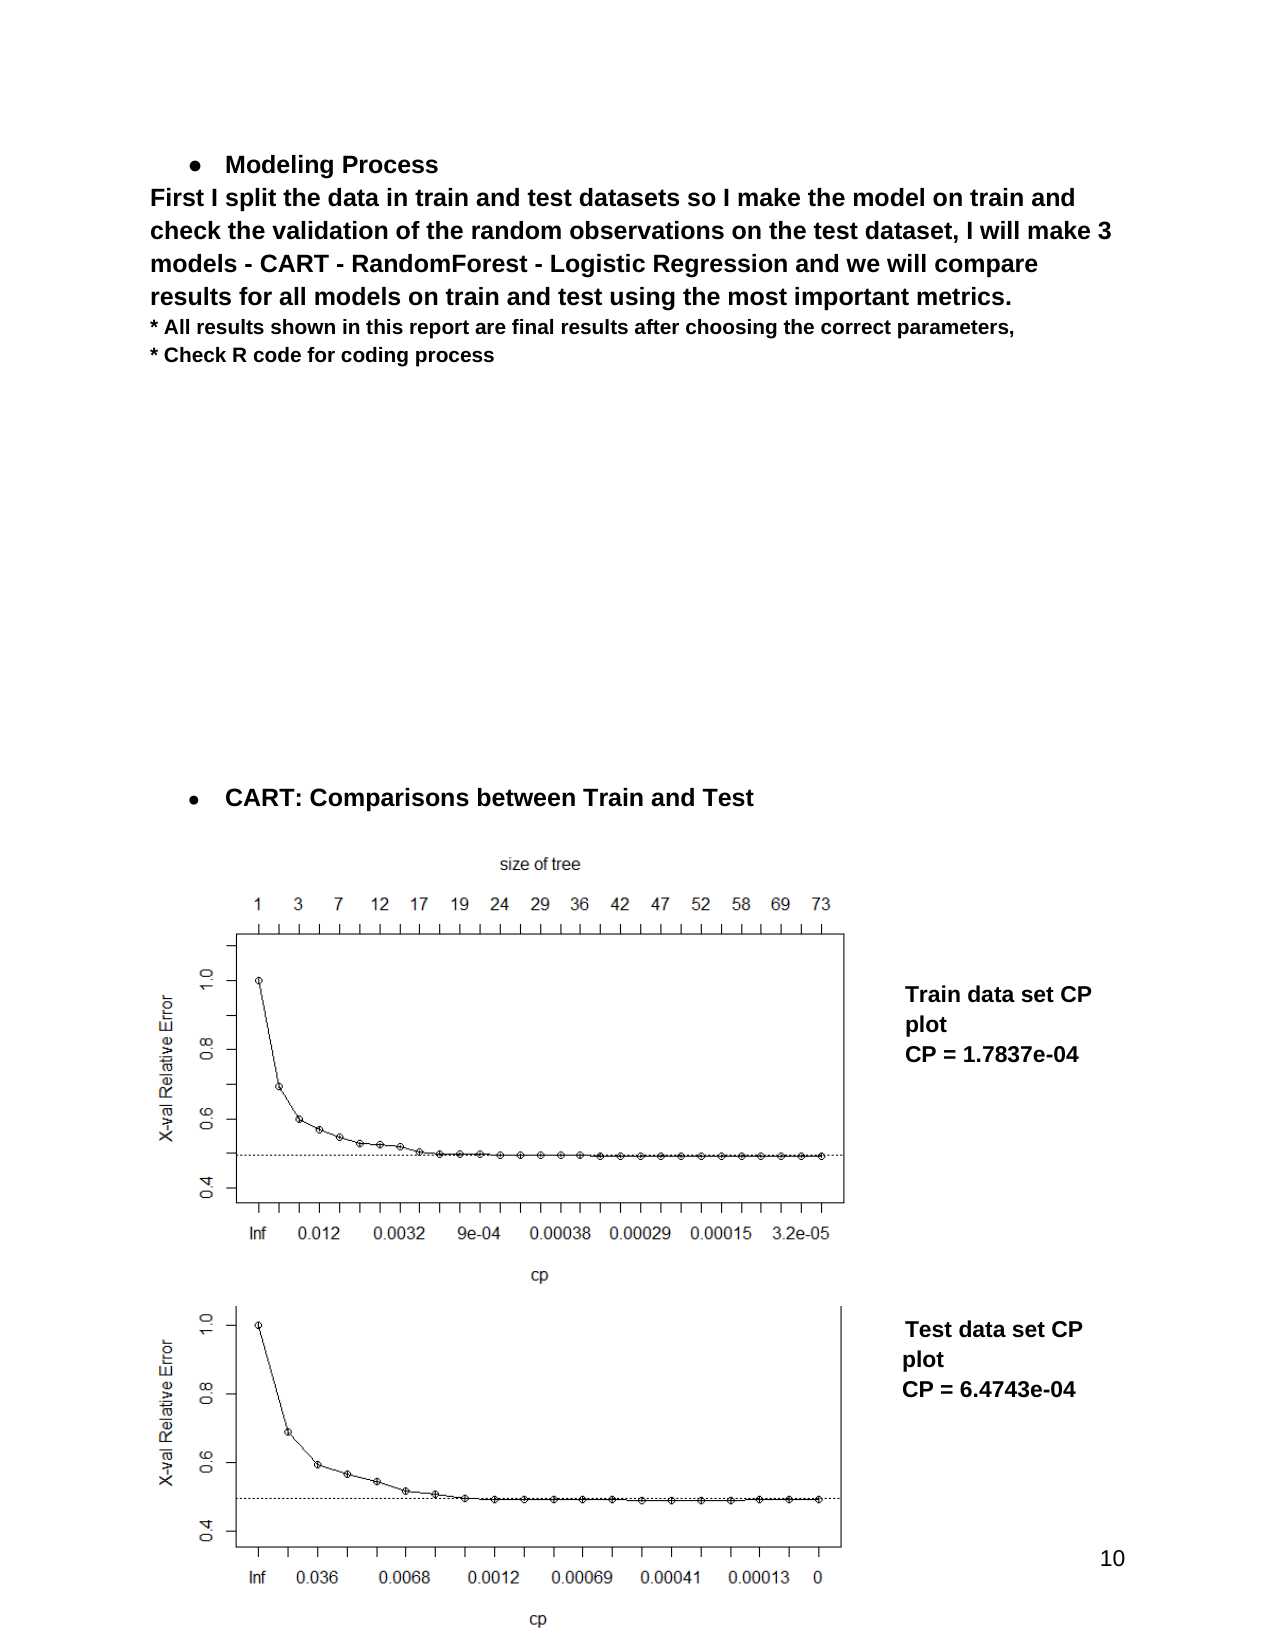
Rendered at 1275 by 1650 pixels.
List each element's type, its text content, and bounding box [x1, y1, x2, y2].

text Test data set CP plot [883, 1316, 1125, 1372]
text Train data set CP plot [887, 981, 1125, 1037]
text First I split the data in train and test datasets so I make the model on train and check the validation of the random observations on the test dataset, I will make 3 models - CART - RandomForest - Logistic Regression and we will compare results for all models on train and test using the most important metrics. [150, 183, 1125, 311]
text CP = 1.7837e-04 [887, 1041, 1125, 1067]
text CP = 6.4743e-04 [883, 1376, 1125, 1403]
text * All results shown in this report are final results after choosing the correct parameters, [150, 315, 1125, 339]
list CART: Comparisons between Train and Test [187, 783, 1125, 811]
text * Check R code for coding process [150, 343, 1125, 367]
list Modeling Process [187, 150, 1125, 179]
picture [153, 851, 887, 1650]
